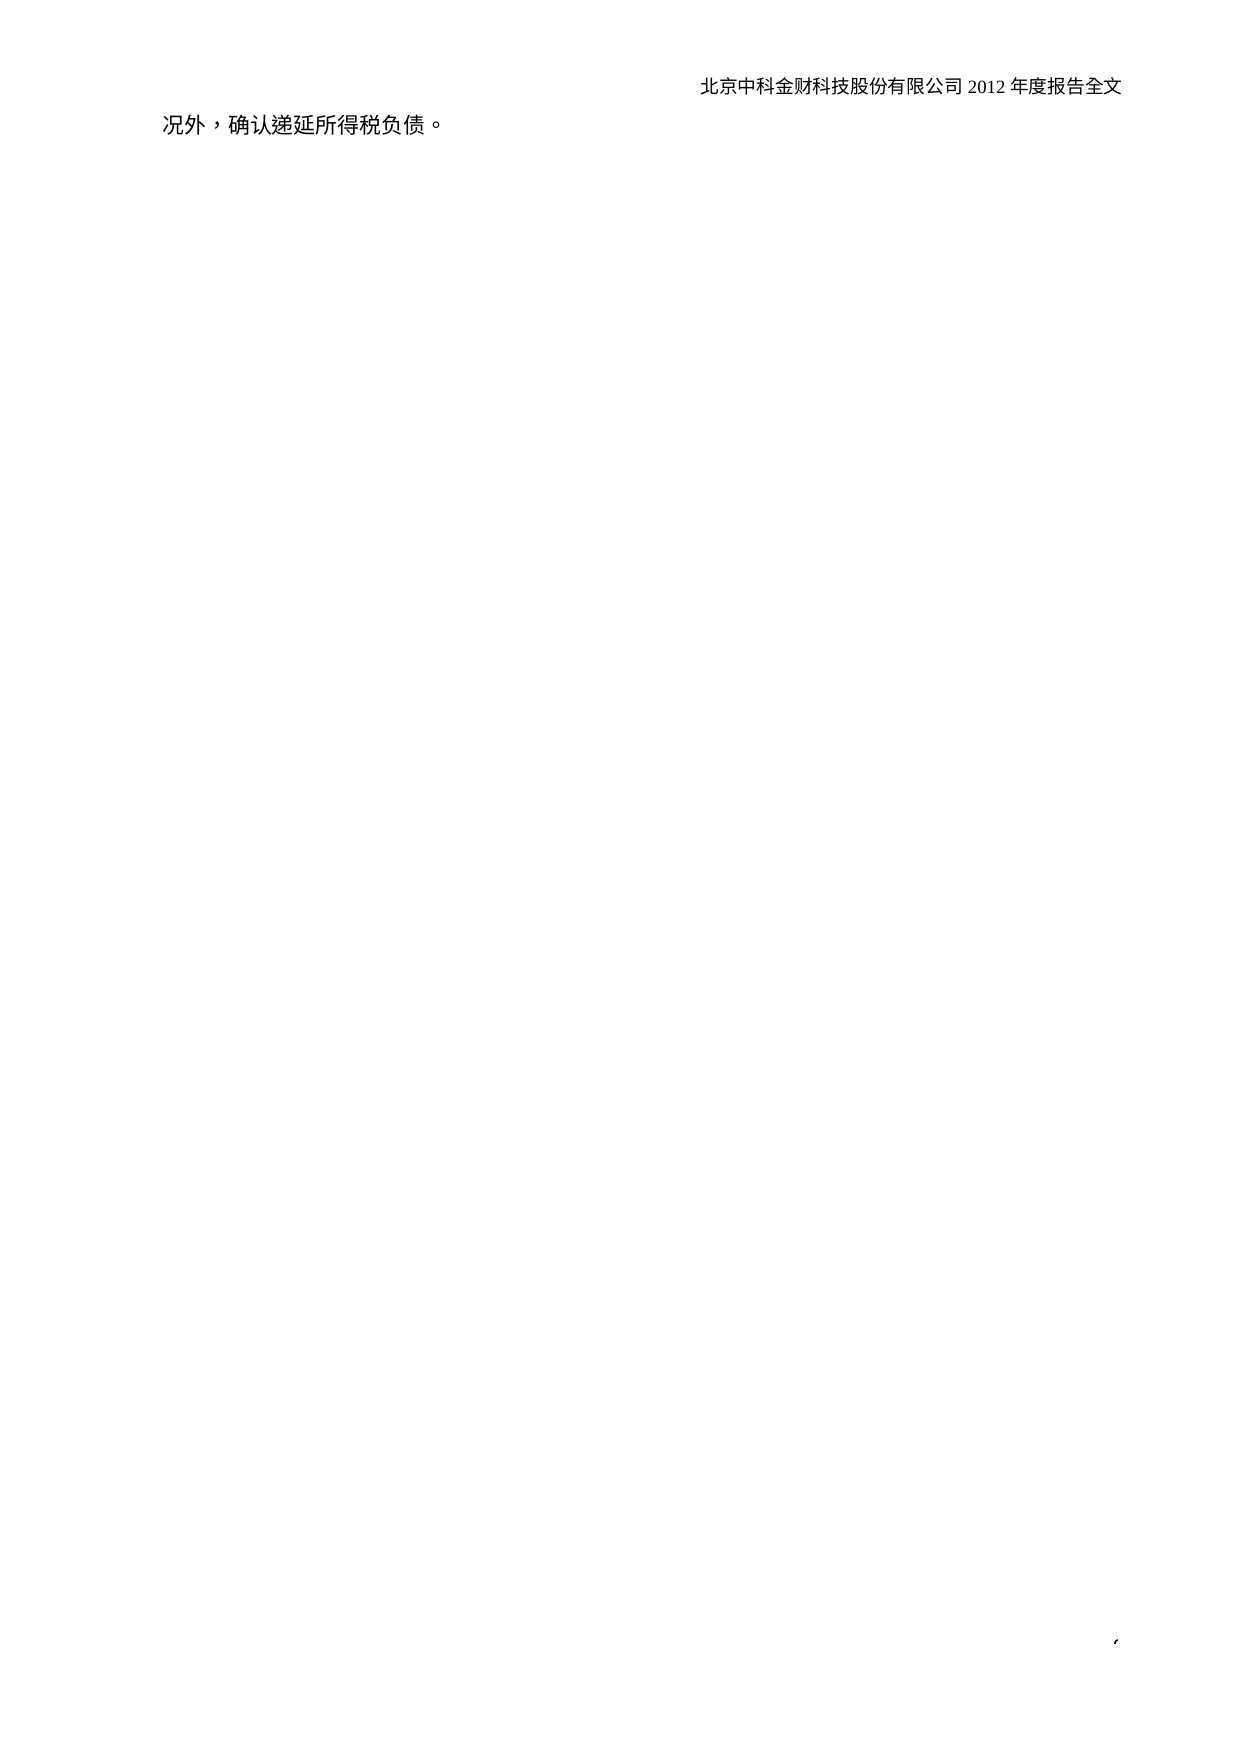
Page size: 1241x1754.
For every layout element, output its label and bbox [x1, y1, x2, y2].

text [118, 110, 777, 140]
